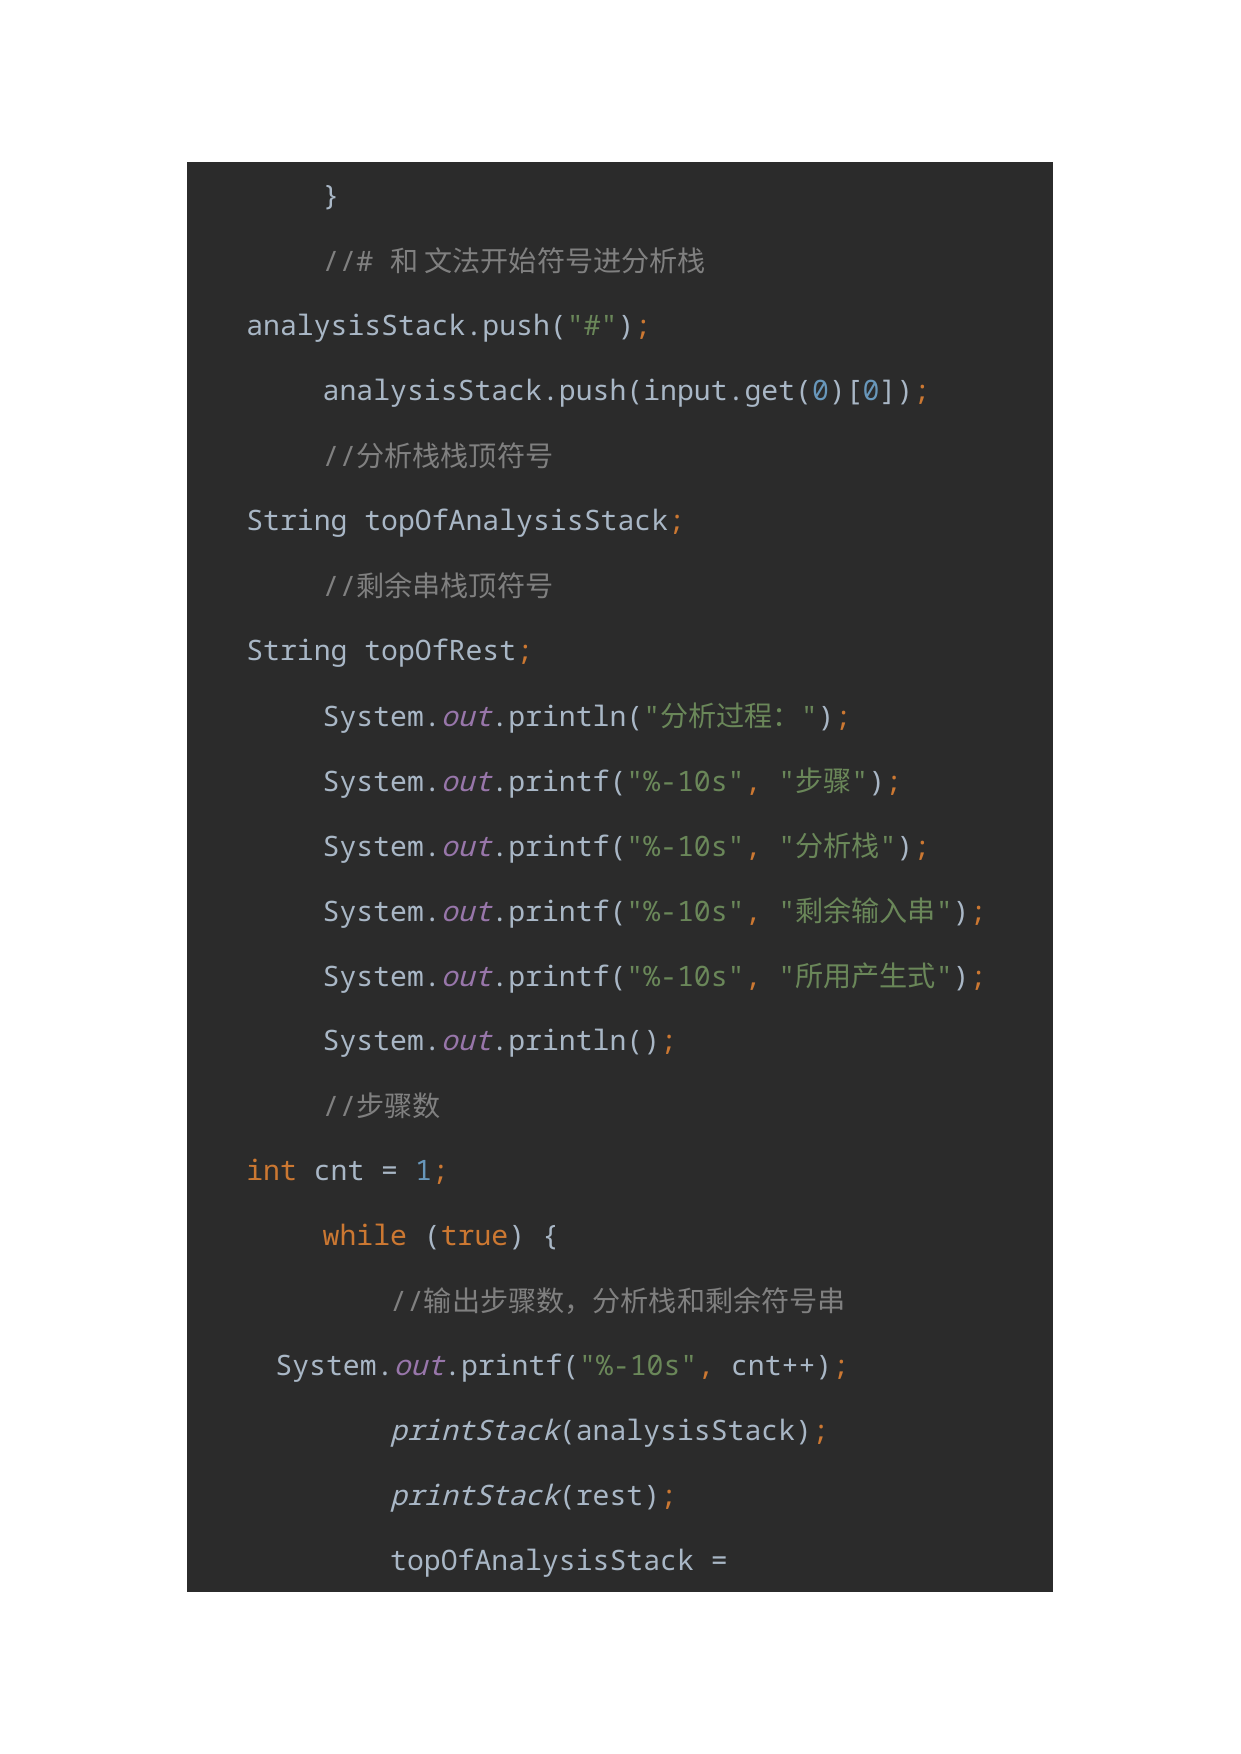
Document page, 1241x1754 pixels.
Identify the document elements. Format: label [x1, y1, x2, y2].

text [187, 162, 1053, 1592]
